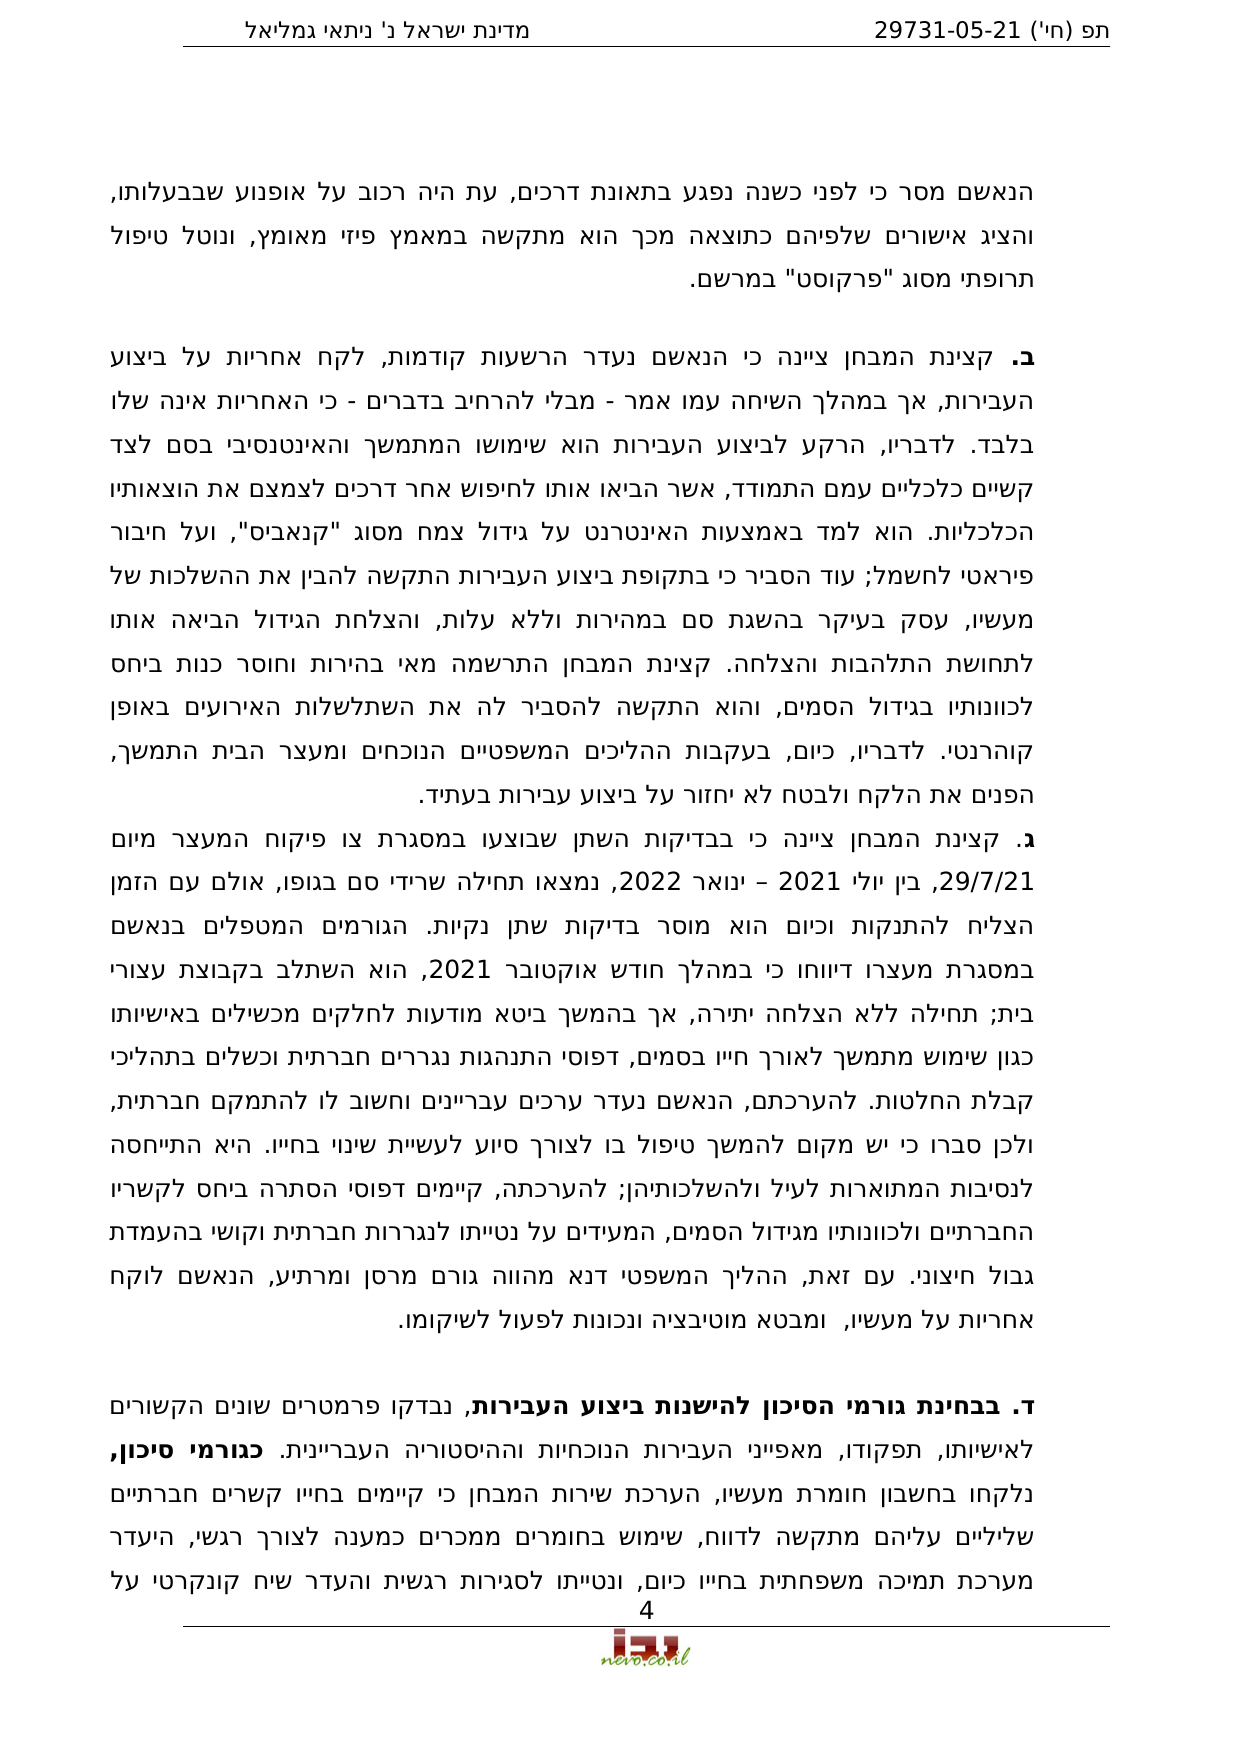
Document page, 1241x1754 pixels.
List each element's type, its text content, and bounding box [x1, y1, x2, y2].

text ב. קצינת המבחן ציינה כי הנאשם נעדר הרשעות קודמות, לקח אחריות על ביצוע העבירות, אך במהלך השיחה עמו אמר - מבלי להרחיב בדברים - כי האחריות אינה שלו בלבד. לדבריו, הרקע לביצוע העבירות הוא שימושו המתמשך והאינטנסיבי בסם לצד קשיים כלכליים עמם התמודד, אשר הביאו אותו לחיפוש אחר דרכים לצמצם את הוצאותיו הכלכליות. הוא למד באמצעות האינטרנט על גידול צמח מסוג "קנאביס", ועל חיבור פיראטי לחשמל; עוד הסביר כי בתקופת ביצוע העבירות התקשה להבין את ההשלכות של מעשיו, עסק בעיקר בהשגת סם במהירות וללא עלות, והצלחת הגידול הביאה אותו לתחושת התלהבות והצלחה. קצינת המבחן התרשמה מאי בהירות וחוסר כנות ביחס לכוונותיו בגידול הסמים, והוא התקשה להסביר לה את השתלשלות האירועים באופן קוהרנטי. לדבריו, כיום, בעקבות ההליכים המשפטיים הנוכחים ומעצר הבית התמשך, הפנים את הלקח ולבטח לא יחזור על ביצוע עבירות בעתיד. [109, 342, 1035, 809]
picture [601, 1628, 692, 1667]
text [109, 1391, 1035, 1596]
text ג. קצינת המבחן ציינה כי בבדיקות השתן שבוצעו במסגרת צו פיקוח המעצר מיום 29/7/21, בין יולי 2021 – ינואר 2022, נמצאו תחילה שרידי סם בגופו, אולם עם הזמן הצליח להתנקות וכיום הוא מוסר בדיקות שתן נקיות. הגורמים המטפלים בנאשם במסגרת מעצרו דיווחו כי במהלך חודש אוקטובר 2021, הוא השתלב בקבוצת עצורי בית; תחילה ללא הצלחה יתירה, אך בהמשך ביטא מודעות לחלקים מכשילים באישיותו כגון שימוש מתמשך לאורך חייו בסמים, דפוסי התנהגות נגררים חברתית וכשלים בתהליכי קבלת החלטות. להערכתם, הנאשם נעדר ערכים עבריינים וחשוב לו להתמקם חברתית, ולכן סברו כי יש מקום להמשך טיפול בו לצורך סיוע לעשיית שינוי בחייו. היא התייחסה לנסיבות המתוארות לעיל ולהשלכותיהן; להערכתה, קיימים דפוסי הסתרה ביחס לקשריו החברתיים ולכוונותיו מגידול הסמים, המעידים על נטייתו לנגררות חברתית וקושי בהעמדת גבול חיצוני. עם זאת, ההליך המשפטי דנא מהווה גורם מרסן ומרתיע, הנאשם לוקח אחריות על מעשיו, ומבטא מוטיבציה ונכונות לפעול לשיקומו. [109, 824, 1035, 1334]
text הנאשם מסר כי לפני כשנה נפגע בתאונת דרכים, עת היה רכוב על אופנוע שבבעלותו, והציג אישורים שלפיהם כתוצאה מכך הוא מתקשה במאמץ פיזי מאומץ, ונוטל טיפול תרופתי מסוג "פרקוסט" במרשם. [109, 177, 1035, 294]
